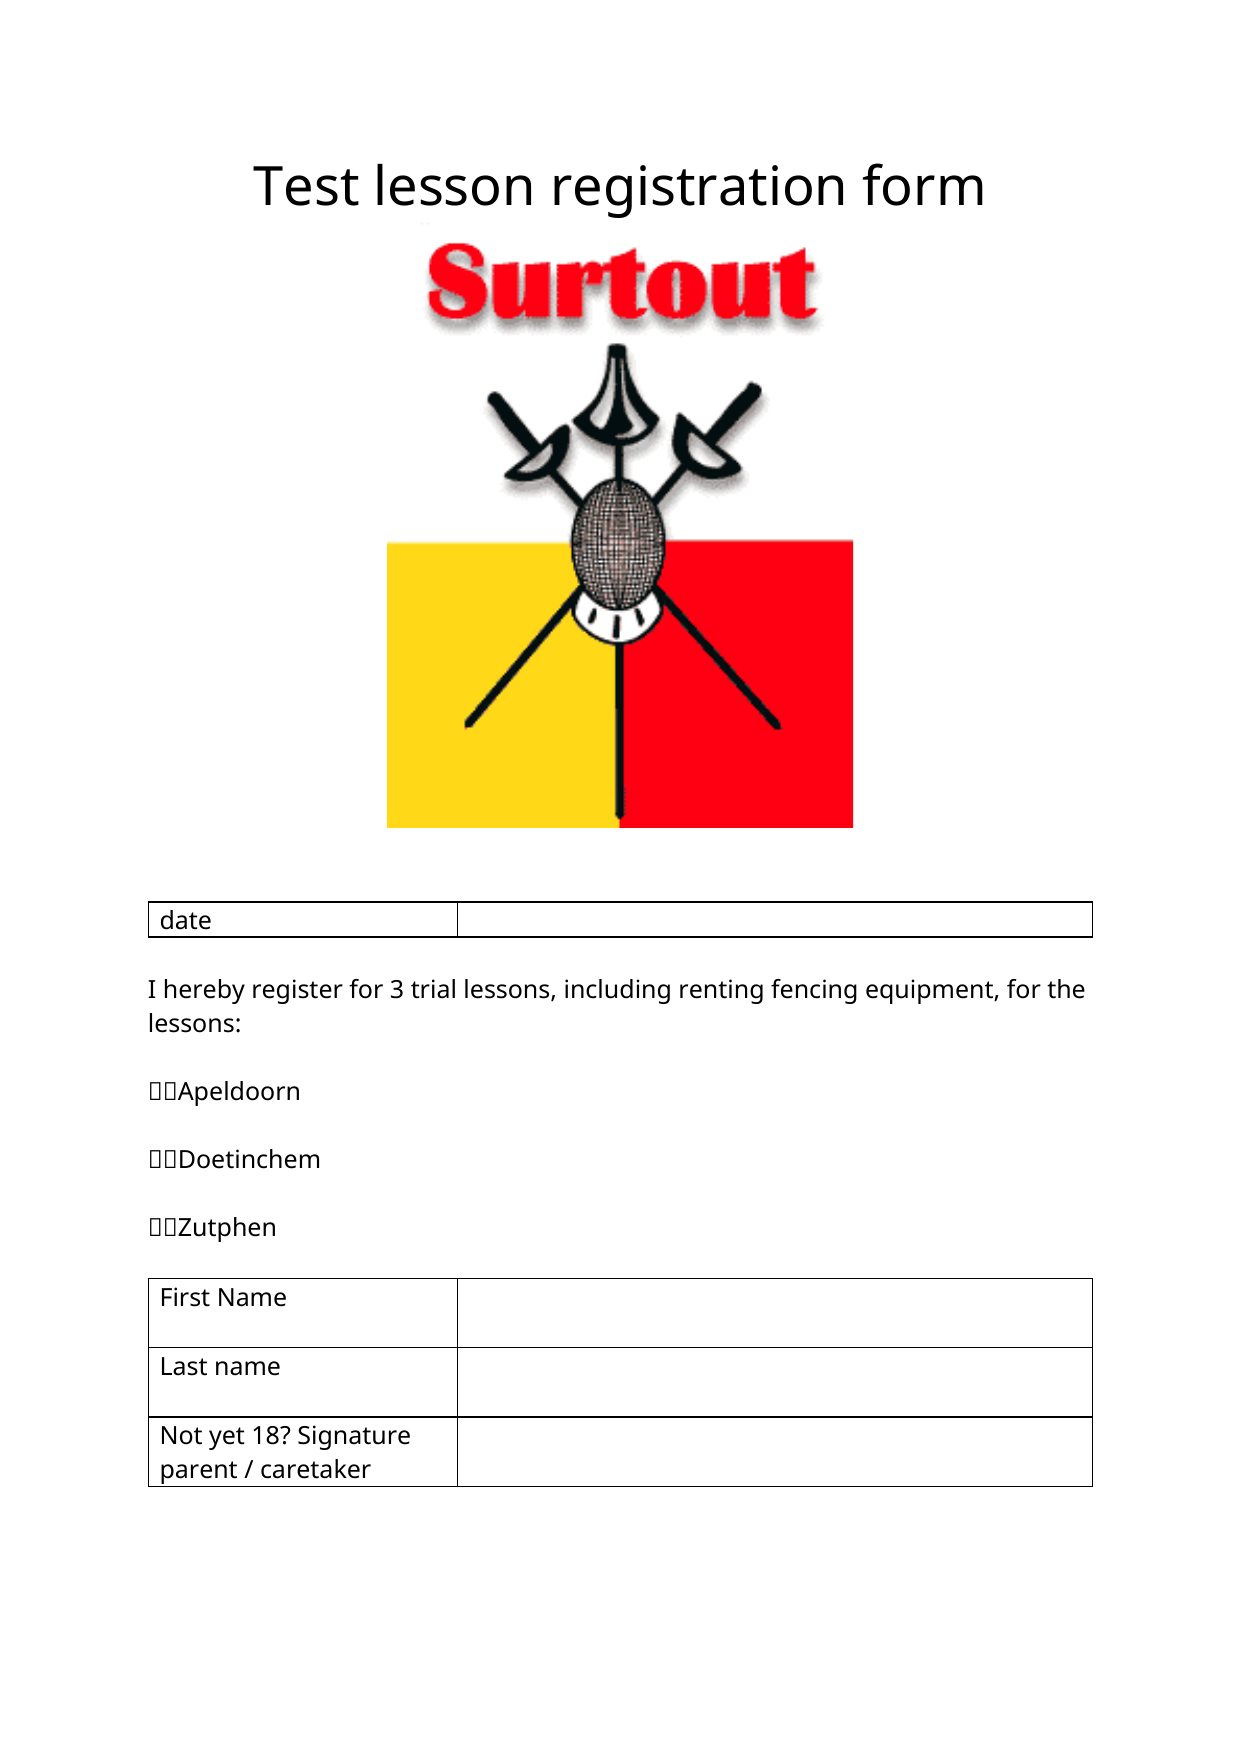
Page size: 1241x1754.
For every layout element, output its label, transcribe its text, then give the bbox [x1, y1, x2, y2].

table_cell [458, 1348, 1092, 1416]
text Doetinchem [148, 1142, 1093, 1176]
table_cell Last name [149, 1348, 457, 1416]
text Zutphen [148, 1210, 1093, 1244]
text Apeldoorn [148, 1074, 1093, 1108]
table_cell [458, 1418, 1092, 1486]
table_cell Not yet 18? Signature parent / caretaker [149, 1418, 457, 1486]
text I hereby register for 3 trial lessons, including renting fencing equipment, for the lessons: [148, 972, 1093, 1040]
table_header [458, 1279, 1092, 1347]
picture [387, 221, 854, 828]
table_header First Name [149, 1279, 457, 1347]
table_header [458, 903, 1092, 936]
text Test lesson registration form [148, 148, 1093, 221]
table_header date [149, 903, 457, 936]
